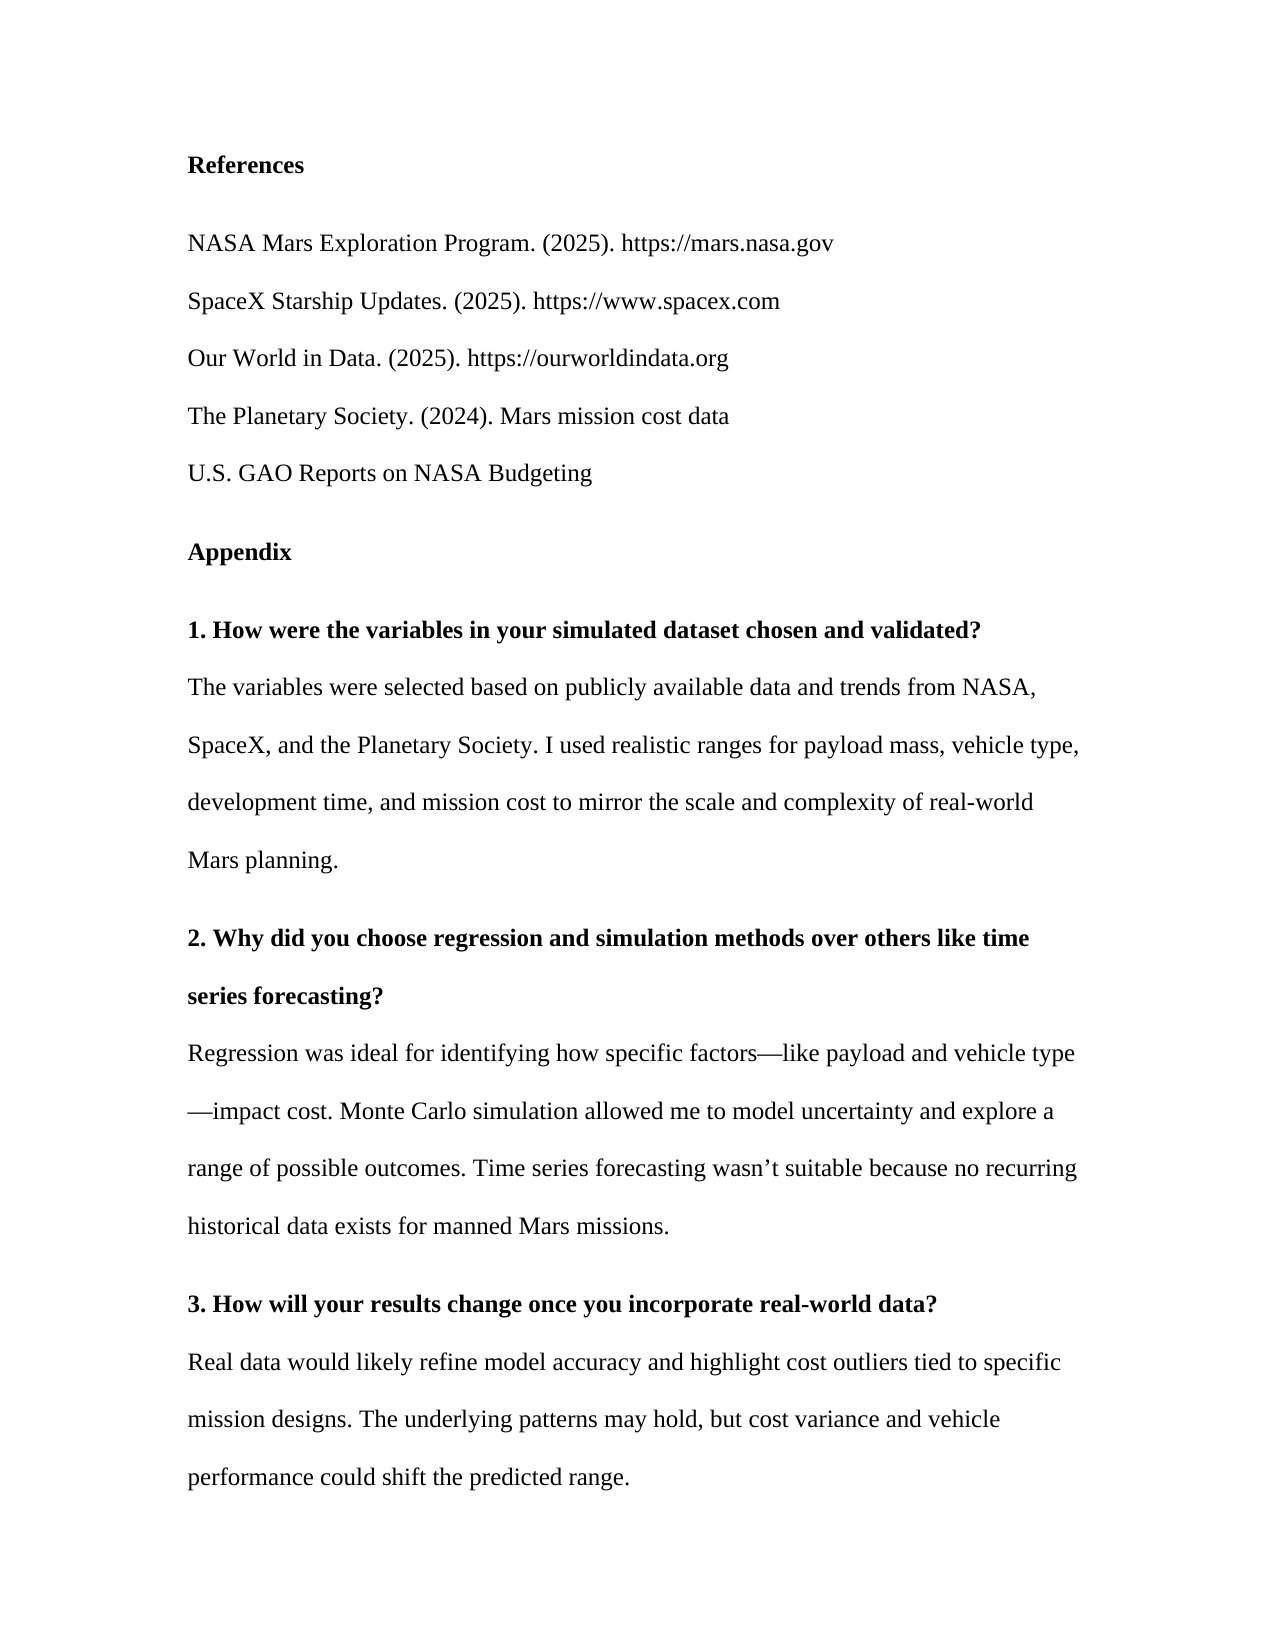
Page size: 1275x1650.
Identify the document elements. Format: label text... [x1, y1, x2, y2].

text Appendix [187, 537, 1087, 565]
text 2. Why did you choose regression and simulation methods over others like time series forecasting? Regression was ideal for identifying how specific factors—like payload and vehicle type—impact cost. Monte Carlo simulation allowed me to model uncertainty and explore a range of possible outcomes. Time series forecasting wasn’t suitable because no recurring historical data exists for manned Mars missions. [187, 923, 1087, 1239]
text References [187, 150, 1087, 179]
text 1. How were the variables in your simulated dataset chosen and validated? The variables were selected based on publicly available data and trends from NASA, SpaceX, and the Planetary Society. I used realistic ranges for payload mass, vehicle type, development time, and mission cost to mirror the scale and complexity of real-world Mars planning. [187, 615, 1087, 874]
text NASA Mars Exploration Program. (2025). https://mars.nasa.gov SpaceX Starship Updates. (2025). https://www.spacex.com Our World in Data. (2025). https://ourworldindata.org The Planetary Society. (2024). Mars mission cost data U.S. GAO Reports on NASA Budgeting [187, 228, 1087, 487]
text 3. How will your results change once you incorporate real-world data? Real data would likely refine model accuracy and highlight cost outliers tied to specific mission designs. The underlying patterns may hold, but cost variance and vehicle performance could shift the predicted range. [187, 1289, 1087, 1490]
